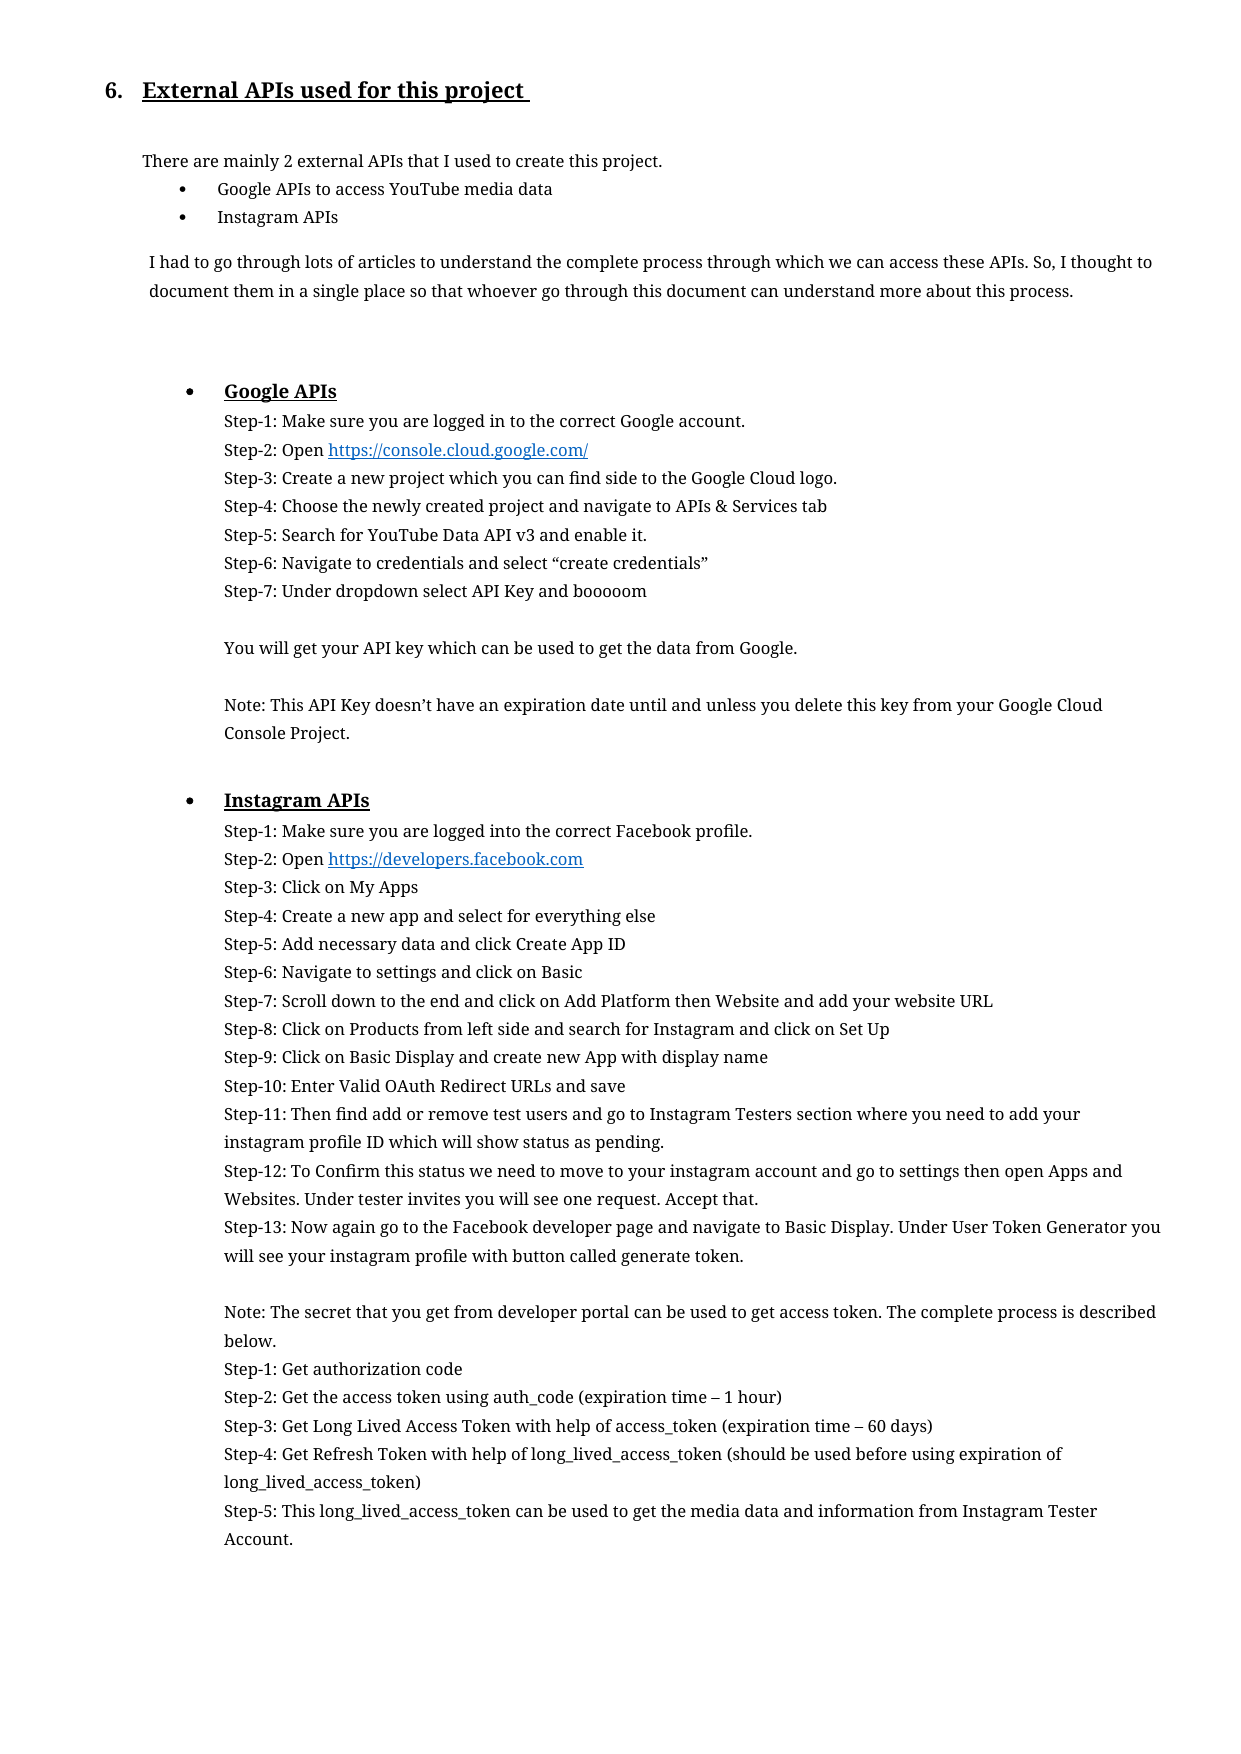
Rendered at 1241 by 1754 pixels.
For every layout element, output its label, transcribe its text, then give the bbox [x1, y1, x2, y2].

list You will get your API key which can be used to get the data from Google. [224, 637, 1165, 659]
list Step-2: Open https://developers.facebook.com [224, 847, 1165, 870]
list There are mainly 2 external APIs that I used to create this project. [142, 149, 1165, 172]
list Step-6: Navigate to credentials and select “create credentials” [224, 552, 1165, 574]
list Step-7: Scroll down to the end and click on Add Platform then Website and add your website URL [224, 989, 1165, 1012]
list Google APIs to access YouTube media data [179, 178, 1165, 200]
list Step-3: Create a new project which you can find side to the Google Cloud logo. [224, 467, 1165, 489]
list Step-4: Choose the newly created project and navigate to APIs & Services tab [224, 495, 1165, 518]
list Step-12: To Confirm this status we need to move to your instagram account and go to settings then open Apps and Websites. Under tester invites you will see one request. Accept that. [224, 1159, 1165, 1210]
list Step-5: Add necessary data and click Create App ID [224, 932, 1165, 955]
list Note: This API Key doesn’t have an expiration date until and unless you delete this key from your Google Cloud Console Project. [224, 693, 1165, 744]
list Step-9: Click on Basic Display and create new App with display name [224, 1046, 1165, 1068]
list Instagram APIs [179, 206, 1165, 229]
list Step-2: Get the access token using auth_code (expiration time – 1 hour) [224, 1386, 1165, 1408]
list Step-1: Make sure you are logged in to the correct Google account. [224, 410, 1165, 433]
list Step-7: Under dropdown select API Key and booooom [224, 580, 1165, 603]
list Step-1: Make sure you are logged into the correct Facebook profile. [224, 819, 1165, 842]
list Step-11: Then find add or remove test users and go to Instagram Testers section where you need to add your instagram profile ID which will show status as pending. [224, 1102, 1165, 1153]
list Step-10: Enter Valid OAuth Redirect URLs and save [224, 1074, 1165, 1097]
list Step-4: Create a new app and select for everything else [224, 904, 1165, 927]
list Step-13: Now again go to the Facebook developer page and navigate to Basic Display. Under User Token Generator you will see your instagram profile with button called generate token. [224, 1216, 1165, 1267]
list Instagram APIs [186, 787, 1165, 813]
list Step-3: Get Long Lived Access Token with help of access_token (expiration time – 60 days) [224, 1414, 1165, 1437]
list Step-5: This long_lived_access_token can be used to get the media data and information from Instagram Tester Account. [224, 1499, 1165, 1550]
list Step-3: Click on My Apps [224, 876, 1165, 898]
list Step-8: Click on Products from left side and search for Instagram and click on Set Up [224, 1017, 1165, 1040]
list Google APIs [186, 378, 1165, 404]
list External APIs used for this project [104, 75, 1165, 105]
list Step-1: Get authorization code [224, 1357, 1165, 1380]
text I had to go through lots of articles to understand the complete process through which we can access these APIs. So, I thought to document them in a single place so that whoever go through this document can understand more about this process. [149, 251, 1165, 302]
list Step-2: Open https://console.cloud.google.com/ [224, 438, 1165, 461]
list Note: The secret that you get from developer portal can be used to get access token. The complete process is described below. [224, 1301, 1165, 1352]
list Step-6: Navigate to settings and click on Basic [224, 961, 1165, 983]
list Step-5: Search for YouTube Data API v3 and enable it. [224, 523, 1165, 546]
list Step-4: Get Refresh Token with help of long_lived_access_token (should be used before using expiration of long_lived_access_token) [224, 1442, 1165, 1493]
